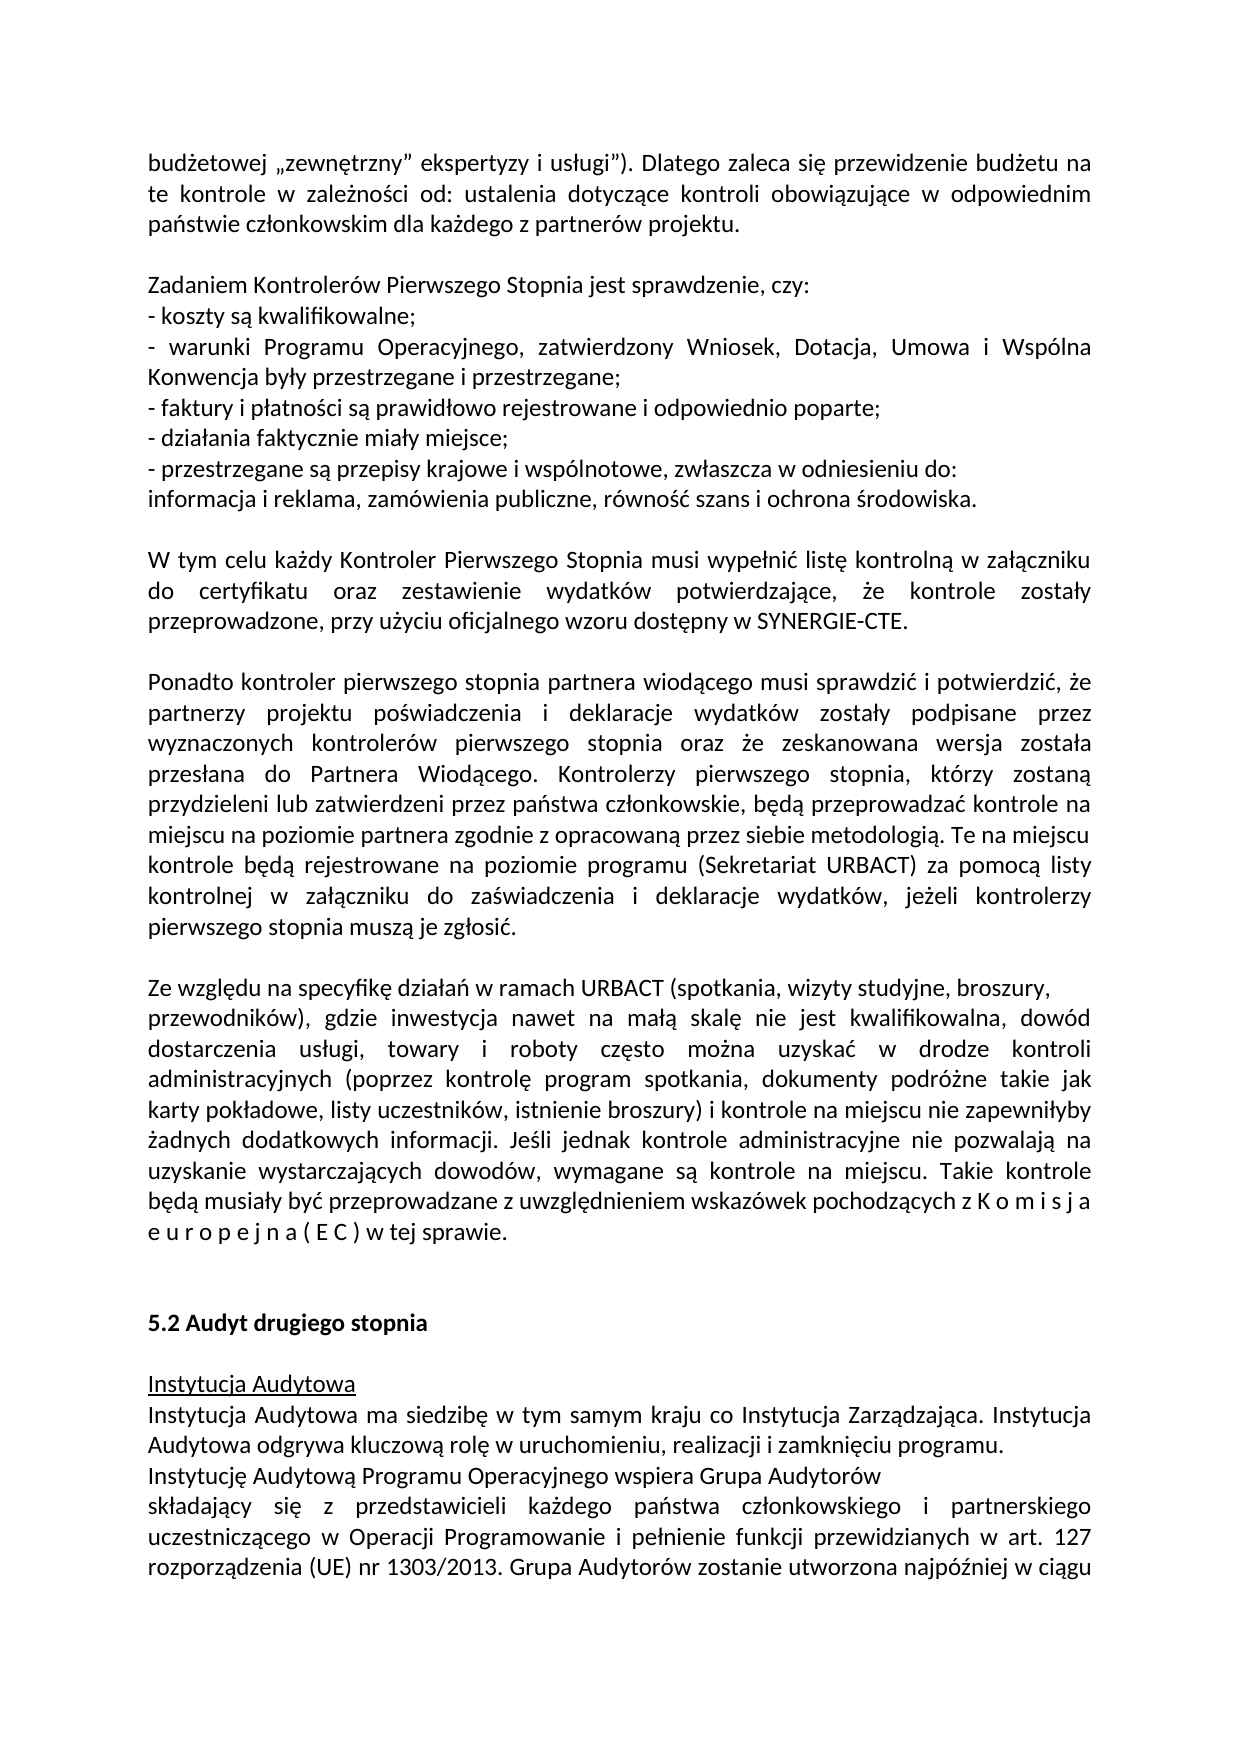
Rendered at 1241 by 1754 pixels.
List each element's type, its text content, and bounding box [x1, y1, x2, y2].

text Instytucja Audytowa [148, 1368, 1093, 1399]
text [148, 148, 1093, 239]
text - faktury i płatności są prawidłowo rejestrowane i odpowiednio poparte; [148, 392, 1093, 422]
text Zadaniem Kontrolerów Pierwszego Stopnia jest sprawdzenie, czy: [148, 270, 1093, 300]
text W tym celu każdy Kontroler Pierwszego Stopnia musi wypełnić listę kontrolną w załączniku do certyfikatu oraz zestawienie wydatków potwierdzające, że kontrole zostały przeprowadzone, przy użyciu oficjalnego wzoru dostępny w SYNERGIE-CTE. [148, 544, 1093, 636]
text Instytucja Audytowa ma siedzibę w tym samym kraju co Instytucja Zarządzająca. Instytucja Audytowa odgrywa kluczową rolę w uruchomieniu, realizacji i zamknięciu programu. [148, 1399, 1093, 1460]
text - przestrzegane są przepisy krajowe i wspólnotowe, zwłaszcza w odniesieniu do: [148, 453, 1093, 483]
text Ponadto kontroler pierwszego stopnia partnera wiodącego musi sprawdzić i potwierdzić, że partnerzy projektu poświadczenia i deklaracje wydatków zostały podpisane przez wyznaczonych kontrolerów pierwszego stopnia oraz że zeskanowana wersja została przesłana do Partnera Wiodącego. Kontrolerzy pierwszego stopnia, którzy zostaną przydzieleni lub zatwierdzeni przez państwa członkowskie, będą przeprowadzać kontrole na miejscu na poziomie partnera zgodnie z opracowaną przez siebie metodologią. Te na miejscu [148, 666, 1093, 849]
text kontrole będą rejestrowane na poziomie programu (Sekretariat URBACT) za pomocą listy kontrolnej w załączniku do zaświadczenia i deklaracje wydatków, jeżeli kontrolerzy pierwszego stopnia muszą je zgłosić. [148, 849, 1093, 941]
text przewodników), gdzie inwestycja nawet na małą skalę nie jest kwalifikowalna, dowód dostarczenia usługi, towary i roboty często można uzyskać w drodze kontroli administracyjnych (poprzez kontrolę program spotkania, dokumenty podróżne takie jak karty pokładowe, listy uczestników, istnienie broszury) i kontrole na miejscu nie zapewniłyby żadnych dodatkowych informacji. Jeśli jednak kontrole administracyjne nie pozwalają na uzyskanie wystarczających dowodów, wymagane są kontrole na miejscu. Takie kontrole będą musiały być przeprowadzane z uwzględnieniem wskazówek pochodzących z K o m i s j a e u r o p e j n a ( E C ) w tej sprawie. [148, 1002, 1093, 1246]
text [148, 1491, 1093, 1582]
text Instytucję Audytową Programu Operacyjnego wspiera Grupa Audytorów [148, 1460, 1093, 1491]
text informacja i reklama, zamówienia publiczne, równość szans i ochrona środowiska. [148, 483, 1093, 514]
text - koszty są kwalifikowalne; [148, 300, 1093, 331]
text Ze względu na specyfikę działań w ramach URBACT (spotkania, wizyty studyjne, broszury, [148, 972, 1093, 1002]
text - warunki Programu Operacyjnego, zatwierdzony Wniosek, Dotacja, Umowa i Wspólna Konwencja były przestrzegane i przestrzegane; [148, 331, 1093, 392]
text 5.2 Audyt drugiego stopnia [148, 1307, 1093, 1338]
text - działania faktycznie miały miejsce; [148, 422, 1093, 453]
